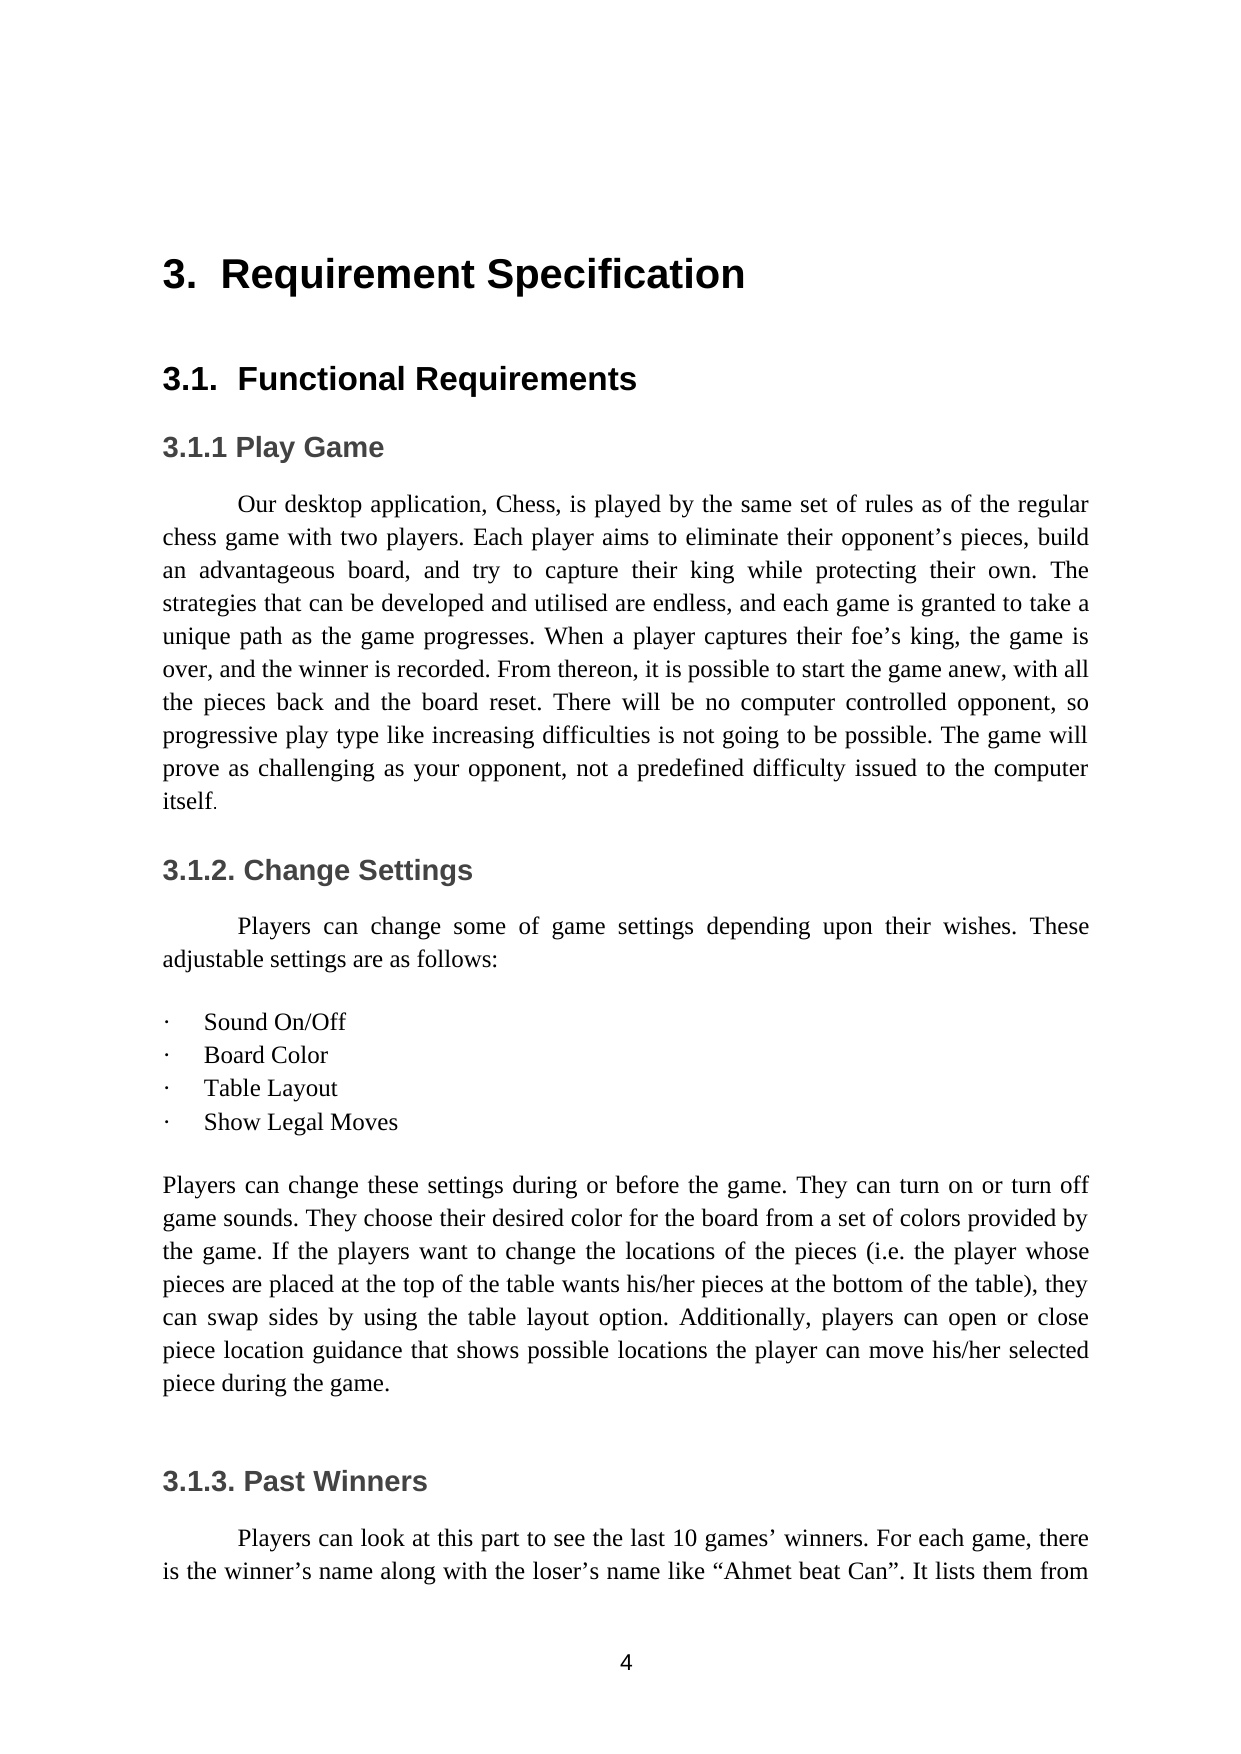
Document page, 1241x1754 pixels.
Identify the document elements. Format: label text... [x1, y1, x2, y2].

subtitle 3.1.2. Change Settings [162, 853, 1090, 886]
subtitle 3.1.3. Past Winners [162, 1464, 1090, 1498]
text Our desktop application, Chess, is played by the same set of rules as of the regular chess game with two players. Each player aims to eliminate their opponent’s pieces, build an advantageous board, and try to capture their king while protecting their own. The strategies that can be developed and utilised are endless, and each game is granted to take a unique path as the game progresses. When a player captures their foe’s king, the game is over, and the winner is recorded. From thereon, it is possible to start the game anew, with all the pieces back and the board reset. There will be no computer controlled opponent, so progressive play type like increasing difficulties is not going to be possible. The game will prove as challenging as your opponent, not a predefined difficulty issued to the computer itself. [162, 489, 1090, 815]
text · Table Layout [162, 1073, 1090, 1102]
subtitle 3. Requirement Specification [162, 249, 1090, 297]
text · Show Legal Moves [162, 1107, 1090, 1135]
subtitle 3.1. Functional Requirements [162, 359, 1090, 397]
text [162, 1523, 1090, 1585]
text Players can change some of game settings depending upon their wishes. These adjustable settings are as follows: [162, 911, 1090, 973]
text Players can change these settings during or before the game. They can turn on or turn off game sounds. They choose their desired color for the board from a set of colors provided by the game. If the players want to change the locations of the pieces (i.e. the player whose pieces are placed at the top of the table wants his/her pieces at the bottom of the table), they can swap sides by using the table layout option. Additionally, players can open or close piece location guidance that shows possible locations the player can move his/her selected piece during the game. [162, 1170, 1090, 1397]
text · Sound On/Off [162, 1007, 1090, 1036]
text · Board Color [162, 1041, 1090, 1069]
subtitle 3.1.1 Play Game [162, 430, 1090, 464]
